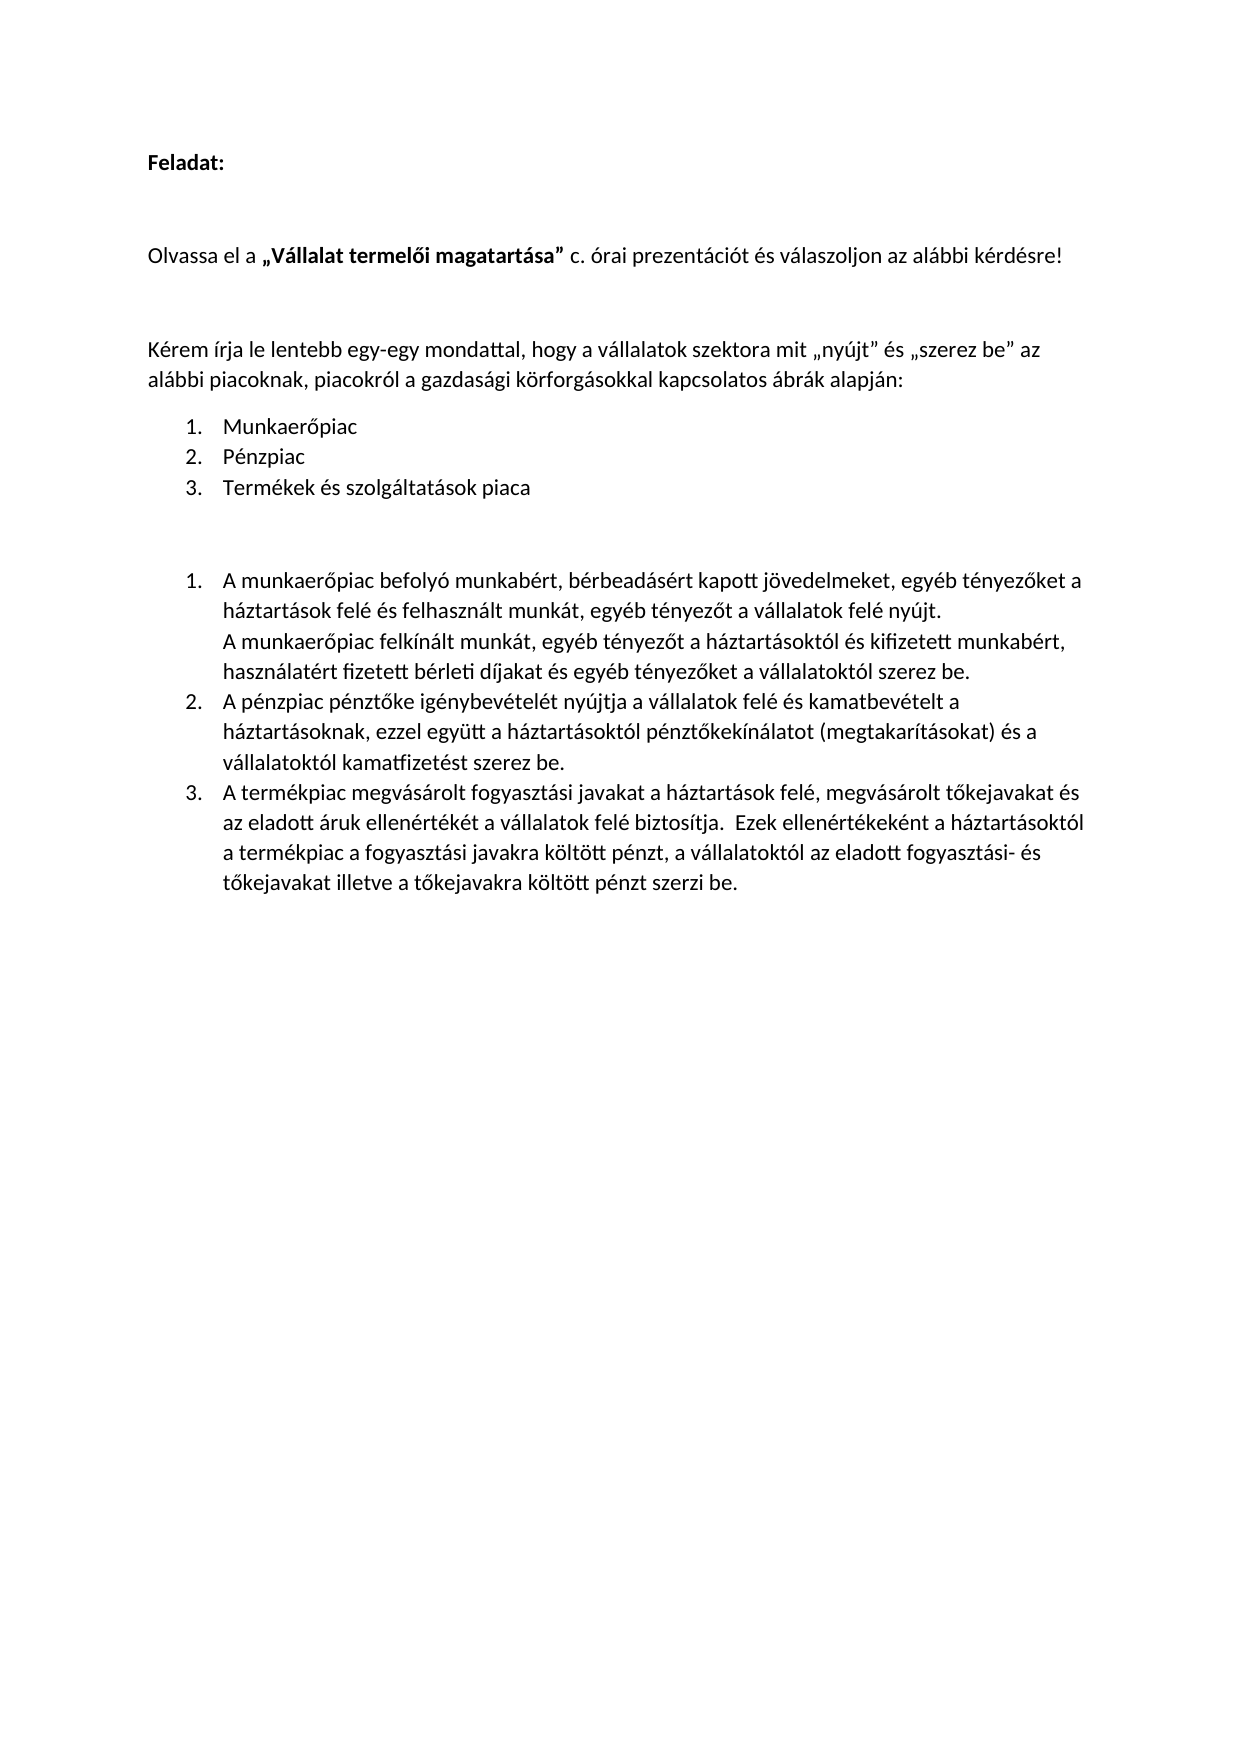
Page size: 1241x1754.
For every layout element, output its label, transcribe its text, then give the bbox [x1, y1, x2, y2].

list A termékpiac megvásárolt fogyasztási javakat a háztartások felé, megvásárolt tőkejavakat és az eladott áruk ellenértékét a vállalatok felé biztosítja. Ezek ellenértékeként a háztartásoktól a termékpiac a fogyasztási javakra költött pénzt, a vállalatoktól az eladott fogyasztási- és tőkejavakat illetve a tőkejavakra költött pénzt szerzi be. [185, 778, 1093, 896]
list Munkaerőpiac [185, 412, 1093, 440]
list A pénzpiac pénztőke igénybevételét nyújtja a vállalatok felé és kamatbevételt a háztartásoknak, ezzel együtt a háztartásoktól pénztőkekínálatot (megtakarításokat) és a vállalatoktól kamatfizetést szerez be. [185, 687, 1093, 776]
list Termékek és szolgáltatások piaca [185, 473, 1093, 501]
list A munkaerőpiac felkínált munkát, egyéb tényezőt a háztartásoktól és kifizetett munkabért, használatért fizetett bérleti díjakat és egyéb tényezőket a vállalatoktól szerez be. [223, 627, 1093, 685]
text Feladat: [148, 148, 1093, 176]
list Pénzpiac [185, 442, 1093, 470]
list A munkaerőpiac befolyó munkabért, bérbeadásért kapott jövedelmeket, egyéb tényezőket a háztartások felé és felhasznált munkát, egyéb tényezőt a vállalatok felé nyújt. [185, 566, 1093, 624]
text Olvassa el a „Vállalat termelői magatartása” c. órai prezentációt és válaszoljon az alábbi kérdésre! [148, 241, 1093, 269]
text Kérem írja le lentebb egy-egy mondattal, hogy a vállalatok szektora mit „nyújt” és „szerez be” az alábbi piacoknak, piacokról a gazdasági körforgásokkal kapcsolatos ábrák alapján: [148, 335, 1093, 393]
